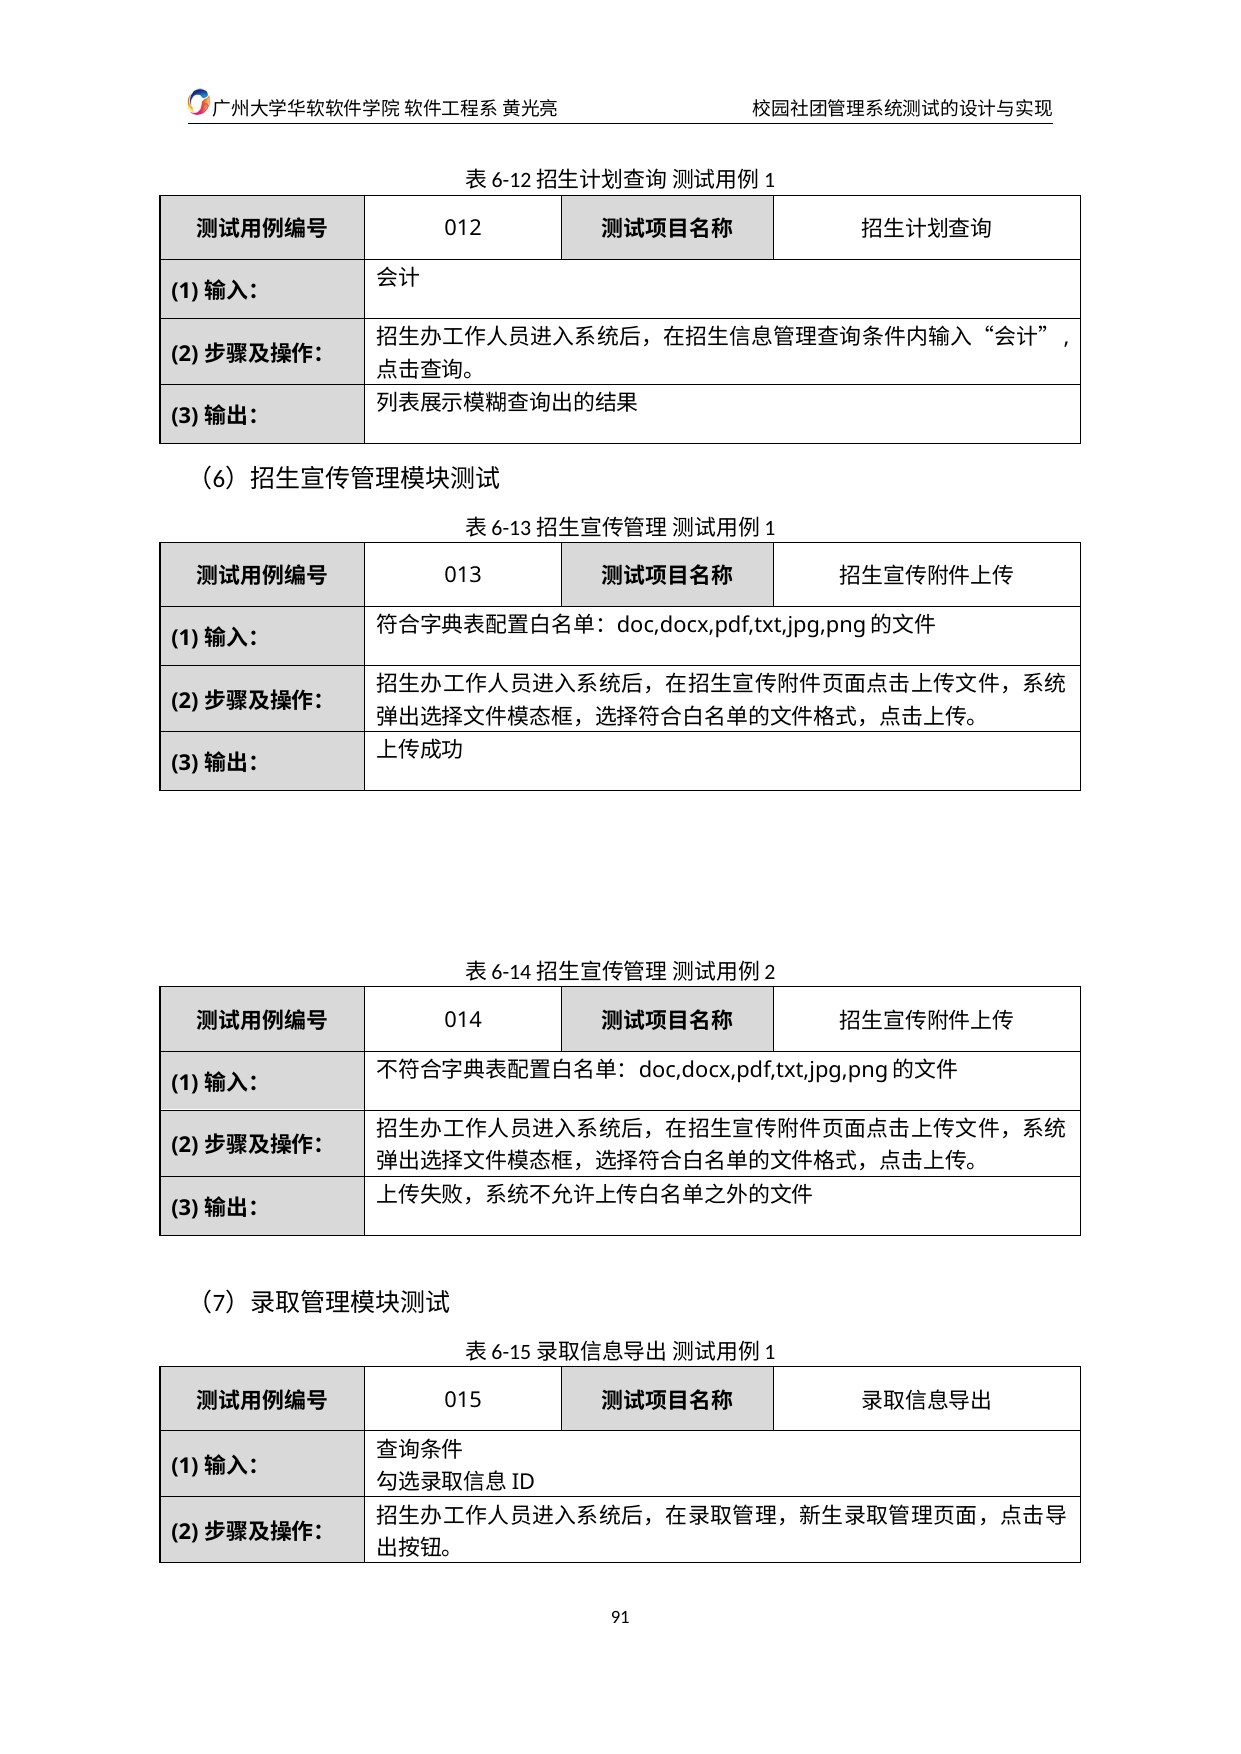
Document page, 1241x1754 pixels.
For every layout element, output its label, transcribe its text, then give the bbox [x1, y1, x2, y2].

text 表6-13 招生宣传管理 测试用例1 [187, 509, 1053, 542]
table_cell 上传成功 [365, 732, 1080, 790]
table_header 招生宣传附件上传 [774, 543, 1080, 606]
table_header 测试用例编号 [161, 987, 364, 1051]
table_header 013 [365, 543, 561, 606]
table_cell 会计 [365, 260, 1080, 318]
table_cell (2) 步骤及操作： [161, 1111, 364, 1176]
table_header 测试项目名称 [562, 987, 773, 1051]
table_cell 招生办工作人员进入系统后，在招生宣传附件页面点击上传文件，系统弹出选择文件模态框，选择符合白名单的文件格式，点击上传。 [365, 666, 1080, 731]
text 表6-15 录取信息导出 测试用例1 [187, 1333, 1053, 1366]
table_header 015 [365, 1367, 561, 1430]
table_header 测试用例编号 [161, 1367, 364, 1430]
table_header 014 [365, 987, 561, 1051]
table_cell 招生办工作人员进入系统后，在招生信息管理查询条件内输入“会计”,点击查询。 [365, 319, 1080, 384]
table_cell 列表展示模糊查询出的结果 [365, 385, 1080, 443]
table_cell 上传失败，系统不允许上传白名单之外的文件 [365, 1177, 1080, 1235]
table_cell (2) 步骤及操作： [161, 1497, 364, 1562]
table_cell (1) 输入： [161, 260, 364, 318]
table_cell 不符合字典表配置白名单：doc,docx,pdf,txt,jpg,png的文件 [365, 1052, 1080, 1109]
text （7）录取管理模块测试 [187, 1268, 1053, 1333]
table_cell (2) 步骤及操作： [161, 319, 364, 384]
table_cell 符合字典表配置白名单：doc,docx,pdf,txt,jpg,png的文件 [365, 607, 1080, 665]
table_cell (2) 步骤及操作： [161, 666, 364, 731]
table_header 测试用例编号 [161, 196, 364, 259]
table_header 012 [365, 196, 561, 259]
table_cell (3) 输出： [161, 732, 364, 790]
table_cell (3) 输出： [161, 385, 364, 443]
picture [187, 88, 213, 116]
table_cell (1) 输入： [161, 1052, 364, 1109]
table_header 招生宣传附件上传 [774, 987, 1080, 1051]
table_cell (3) 输出： [161, 1177, 364, 1235]
text 表6-12招生计划查询 测试用例1 [187, 162, 1053, 194]
text 表6-14 招生宣传管理 测试用例2 [187, 954, 1053, 986]
table_header 测试项目名称 [562, 196, 773, 259]
table_header 招生计划查询 [774, 196, 1080, 259]
table_cell 招生办工作人员进入系统后，在录取管理，新生录取管理页面，点击导出按钮。 [365, 1497, 1080, 1562]
table_cell 查询条件 勾选录取信息ID [365, 1431, 1080, 1496]
table_header 测试用例编号 [161, 543, 364, 606]
text （6）招生宣传管理模块测试 [187, 444, 1053, 509]
table_cell 招生办工作人员进入系统后，在招生宣传附件页面点击上传文件，系统弹出选择文件模态框，选择符合白名单的文件格式，点击上传。 [365, 1111, 1080, 1176]
table_cell (1) 输入： [161, 1431, 364, 1496]
table_header 测试项目名称 [562, 1367, 773, 1430]
table_cell (1) 输入： [161, 607, 364, 665]
table_header 录取信息导出 [774, 1367, 1080, 1430]
table_header 测试项目名称 [562, 543, 773, 606]
